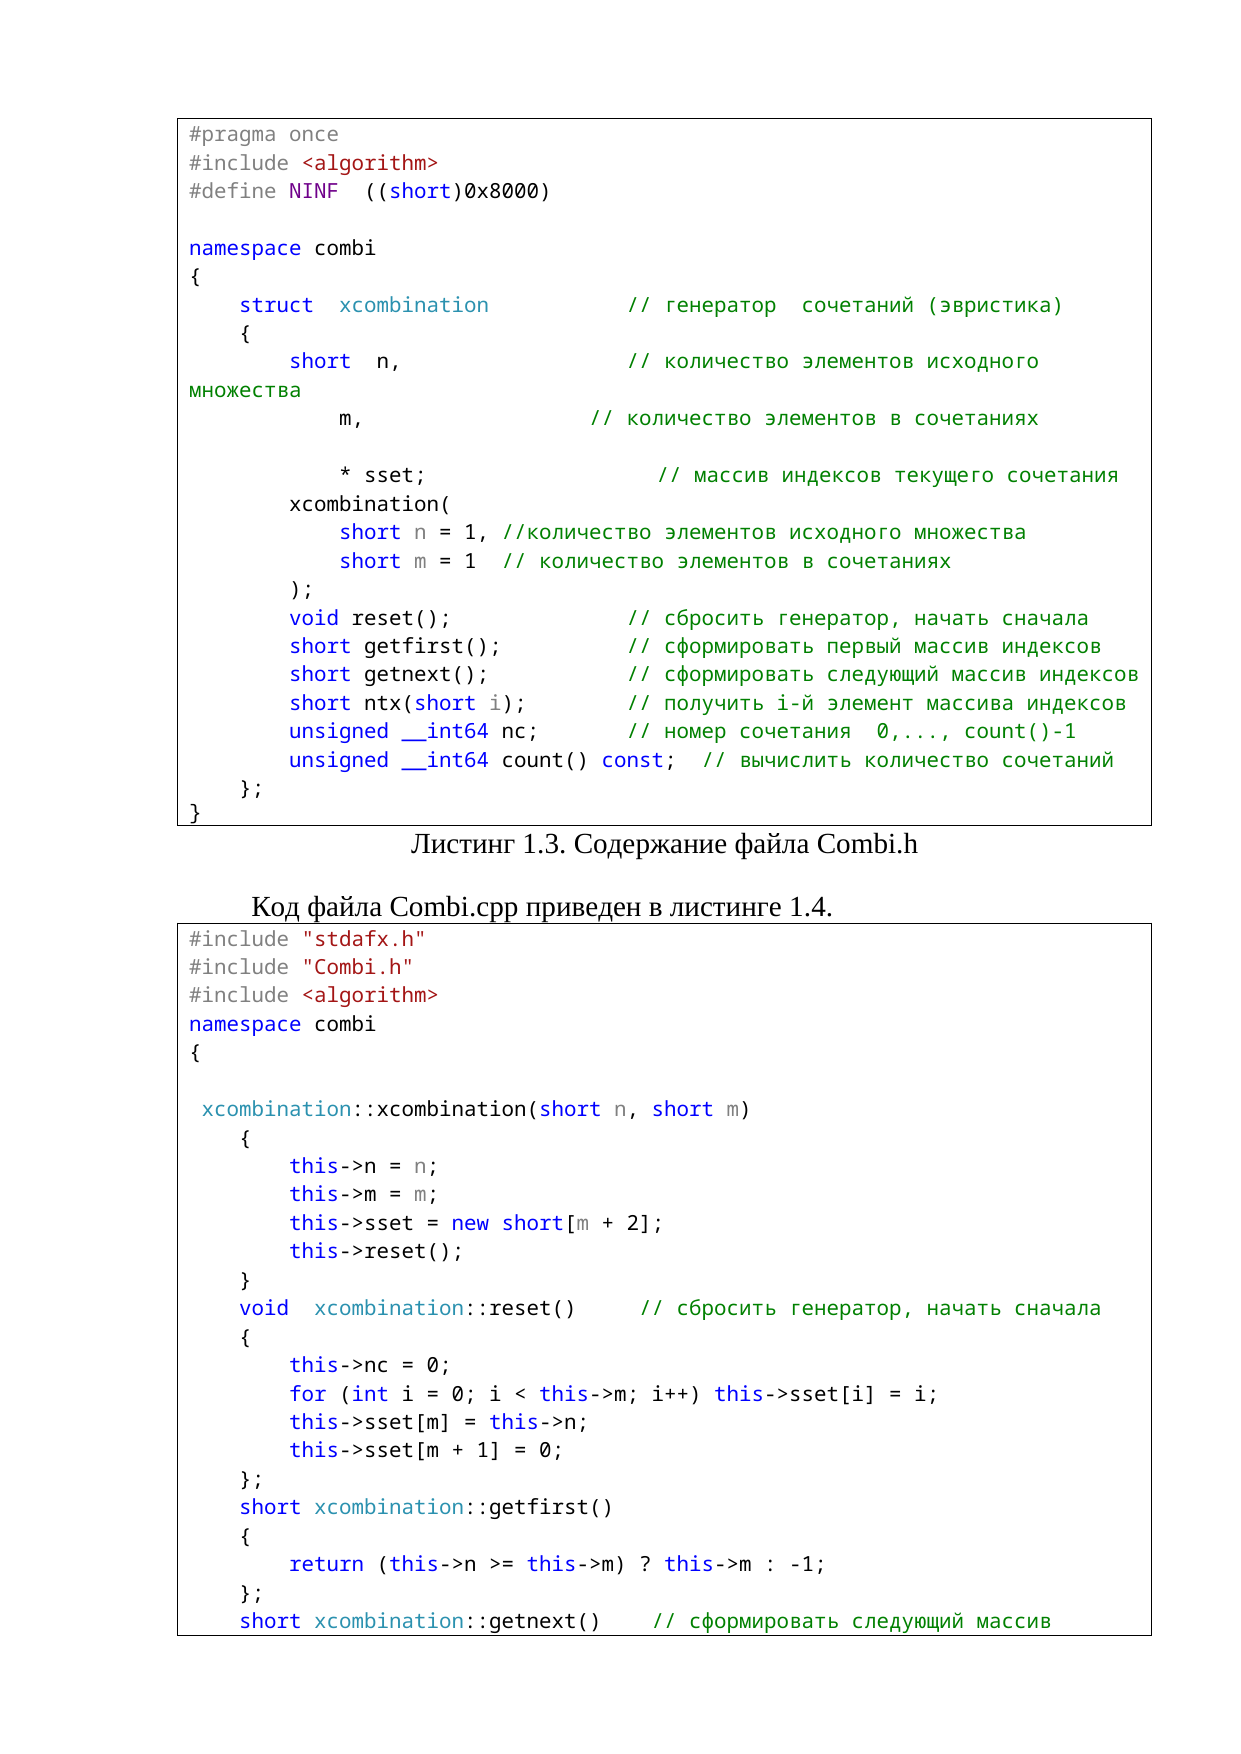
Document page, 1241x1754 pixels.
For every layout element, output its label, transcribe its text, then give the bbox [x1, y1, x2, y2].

text Листинг 1.3. Содержание файла Combi.h [177, 826, 1152, 860]
text Код файла Combi.cpp приведен в листинге 1.4. [177, 889, 1152, 923]
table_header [178, 924, 1151, 1634]
table_header #pragma once #include <algorithm> #define NINF ((short)0x8000) namespace combi { struct xcombination // генератор сочетаний (эвристика) { short n, // количество элементов исходного множества m, // количество элементов в сочетаниях * sset; // массив индексов текущего сочетания xcombination( short n = 1, //количество элементов исходного множества short m = 1 // количество элементов в сочетаниях ); void reset(); // сбросить генератор, начать сначала short getfirst(); // сформировать первый массив индексов short getnext(); // сформировать следующий массив индексов short ntx(short i); // получить i-й элемент массива индексов unsigned __int64 nc; // номер сочетания 0,..., count()-1 unsigned __int64 count() const; // вычислить количество сочетаний }; } [178, 119, 1151, 825]
